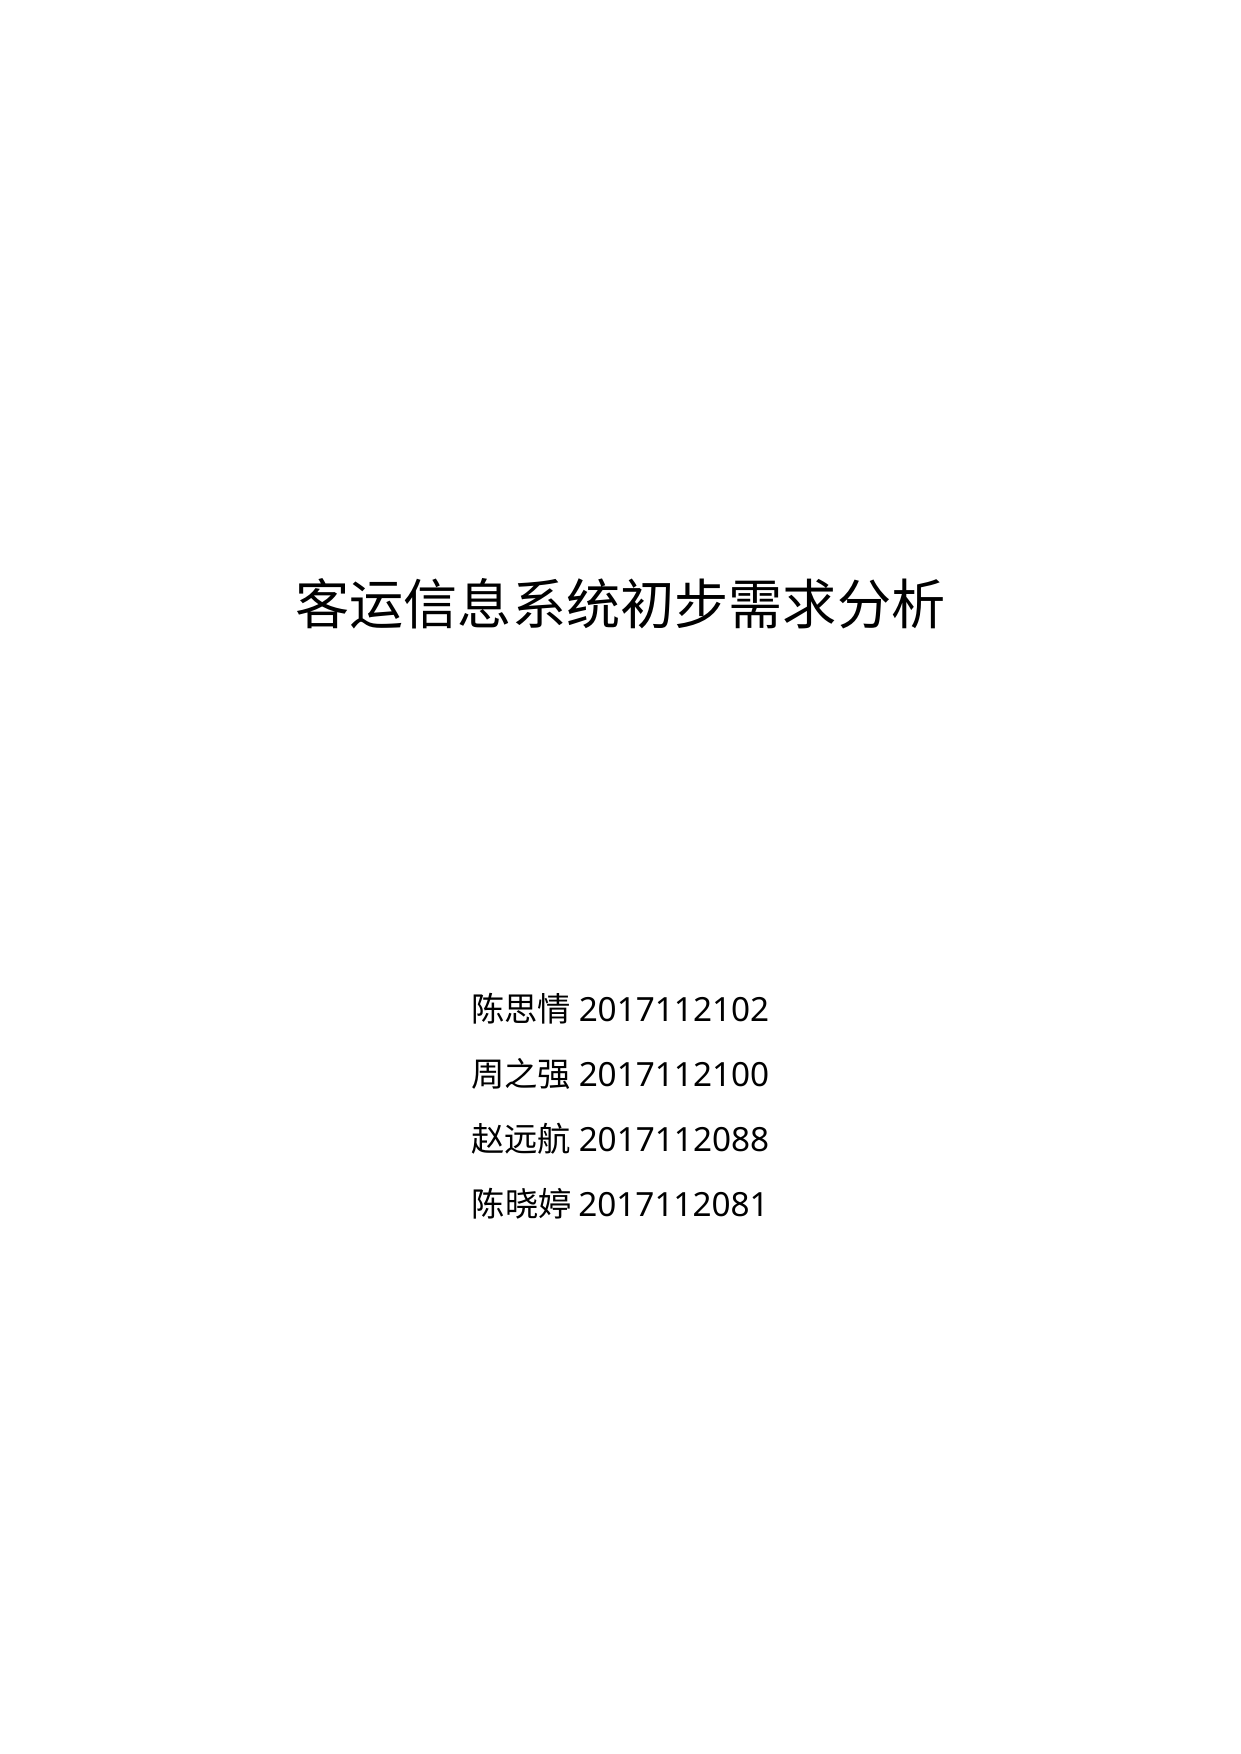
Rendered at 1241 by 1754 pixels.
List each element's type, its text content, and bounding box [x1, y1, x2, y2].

text 陈思情 2017112102 [187, 974, 1053, 1039]
text 客运信息系统初步需求分析 [187, 552, 1053, 649]
text 陈晓婷2017112081 [187, 1169, 1053, 1234]
text 赵远航 2017112088 [187, 1104, 1053, 1169]
text 周之强 2017112100 [187, 1039, 1053, 1104]
